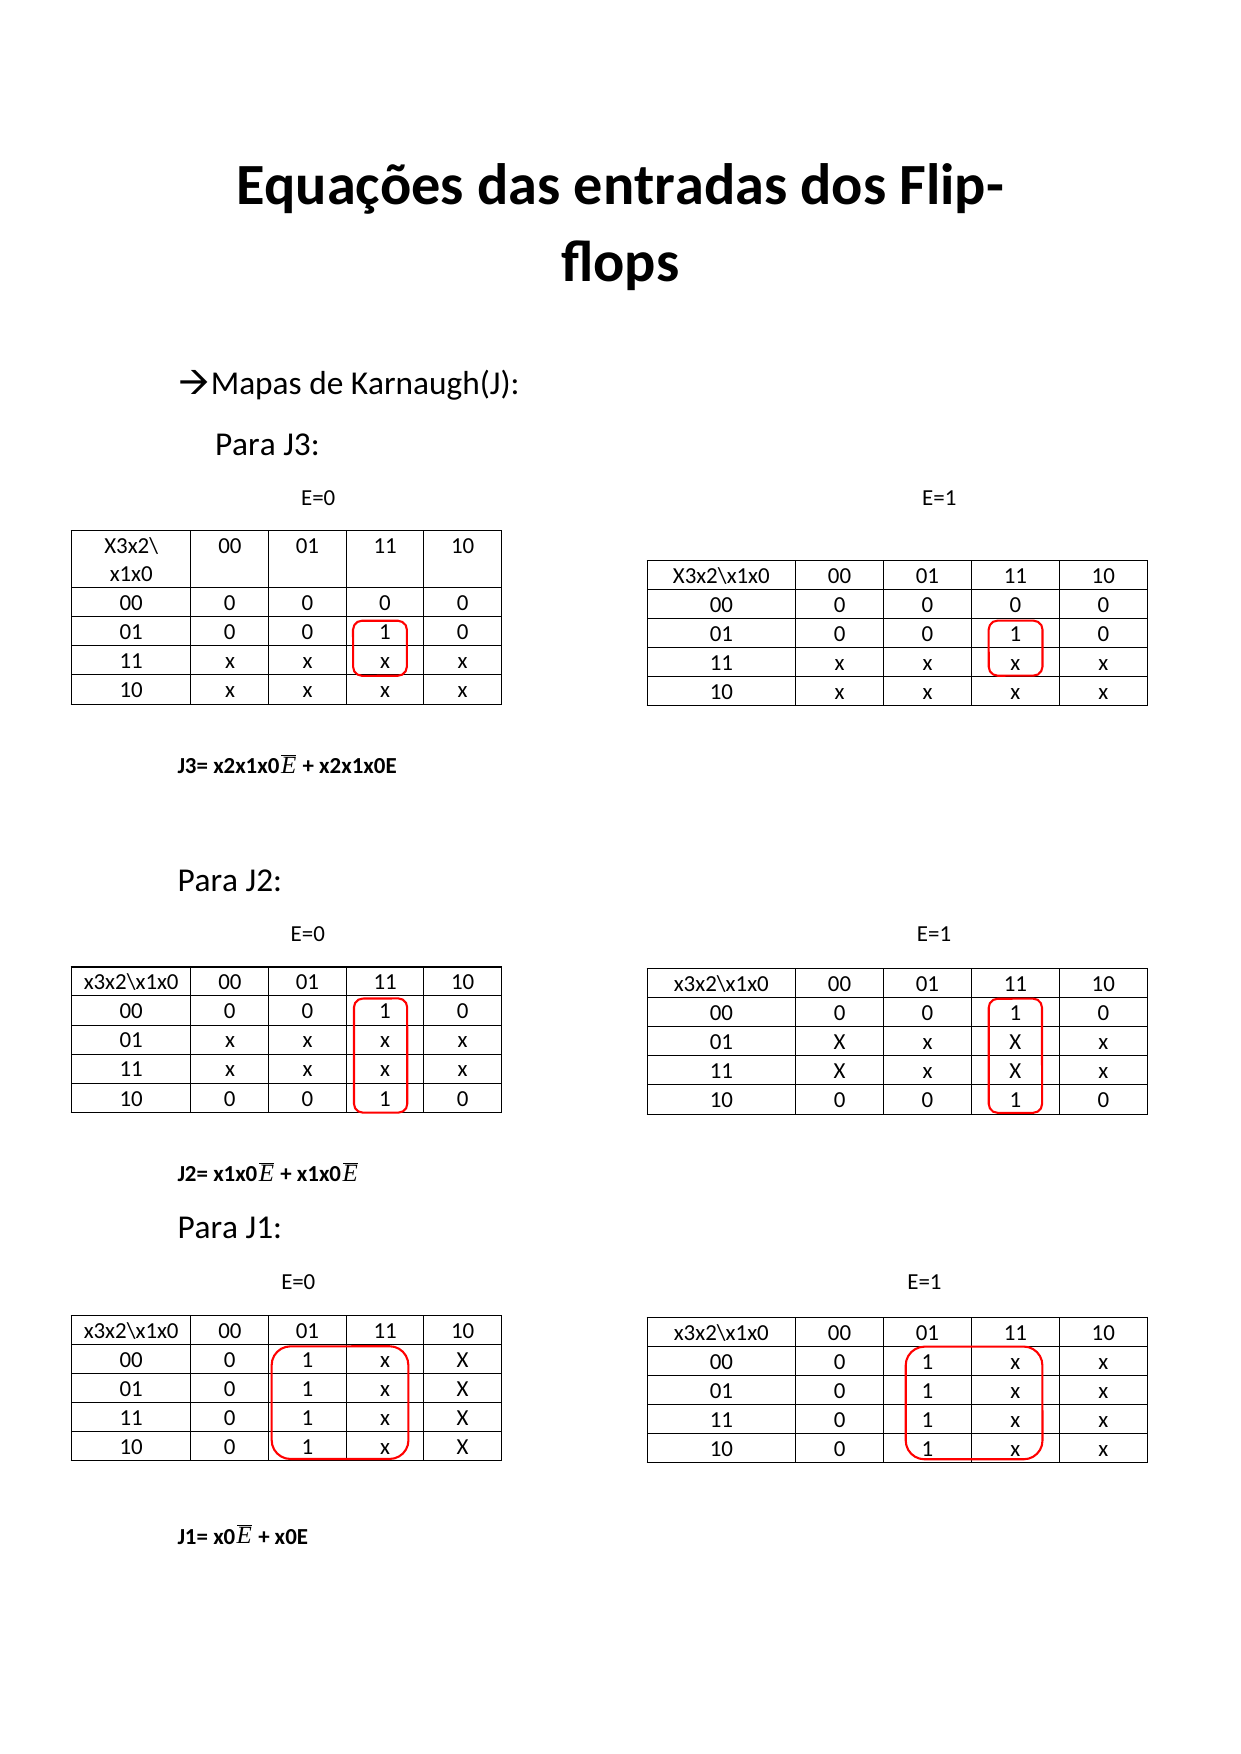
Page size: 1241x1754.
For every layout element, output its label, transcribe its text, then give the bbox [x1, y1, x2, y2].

table_cell 1 [990, 1085, 1041, 1111]
table_cell X [796, 1027, 883, 1055]
table_cell x [1060, 677, 1147, 705]
table_header 11 [972, 561, 1059, 589]
table_cell 11 [648, 648, 795, 676]
table_cell 0 [191, 1403, 268, 1431]
table_cell 1 [1039, 998, 1059, 1026]
table_header 00 [796, 561, 883, 589]
table_header 10 [424, 968, 501, 995]
table_cell 0 [796, 590, 883, 618]
table_cell x [406, 646, 423, 674]
table_cell 0 [796, 619, 883, 647]
table_cell 11 [648, 1405, 795, 1433]
table_header 01 [884, 1318, 971, 1346]
table_cell x [1039, 648, 1059, 676]
table_header 11 [972, 969, 1059, 997]
table_cell 0 [269, 1084, 346, 1112]
table_cell 00 [72, 588, 190, 616]
table_cell 1 [884, 1376, 904, 1404]
table_header X3x2\x1x0 [648, 561, 795, 589]
table_cell x [1060, 1027, 1147, 1055]
table_header 01 [269, 1316, 346, 1344]
table_cell x [1060, 1056, 1147, 1084]
table_cell 1 [356, 1084, 406, 1111]
table_cell 0 [972, 590, 1059, 618]
table_cell X [990, 1056, 1041, 1084]
table_cell 1 [884, 1405, 904, 1433]
table_header X3x2\x1x0 [72, 531, 190, 587]
table_cell x [269, 646, 346, 674]
table_cell x [972, 1434, 1059, 1462]
table_cell 11 [648, 1056, 795, 1084]
table_cell 1 [884, 1347, 915, 1375]
table_header 00 [796, 969, 883, 997]
table_cell x [396, 1345, 423, 1373]
table_cell x [884, 677, 971, 705]
table_cell x [884, 1056, 971, 1084]
table_cell 1 [405, 1084, 423, 1112]
table_cell 00 [648, 1347, 795, 1375]
table_cell x [990, 648, 1041, 674]
table_cell 1 [1039, 1085, 1059, 1113]
table_header 11 [347, 968, 423, 995]
text J1= x0 + x0E [177, 1522, 1063, 1550]
table_cell x [396, 1432, 423, 1460]
table_cell 0 [1060, 590, 1147, 618]
table_cell 1 [273, 1432, 346, 1457]
table_cell 1 [972, 1085, 991, 1113]
table_header 10 [424, 531, 501, 587]
table_cell 0 [191, 1374, 268, 1402]
table_cell 0 [796, 1347, 883, 1375]
table_cell X [424, 1403, 501, 1431]
table_cell 01 [72, 617, 190, 645]
table_cell 01 [648, 1376, 795, 1404]
table_cell x [796, 648, 883, 676]
table_cell 01 [72, 1026, 190, 1053]
table_cell x [410, 1403, 423, 1431]
table_header 10 [1060, 1318, 1147, 1346]
table_cell 0 [884, 1085, 971, 1113]
table_cell 1 [907, 1405, 971, 1433]
table_cell 0 [424, 588, 501, 616]
table_cell 0 [191, 1432, 268, 1460]
table_cell x [409, 1055, 423, 1083]
table_cell X [424, 1432, 501, 1460]
table_cell 1 [273, 1374, 346, 1402]
table_cell x [1060, 1405, 1147, 1433]
table_cell x [424, 1026, 501, 1053]
table_header 01 [884, 969, 971, 997]
table_cell x [1060, 1347, 1147, 1375]
table_cell 00 [648, 998, 795, 1026]
table_cell x [972, 677, 1059, 705]
table_cell 01 [648, 619, 795, 647]
table_cell 10 [648, 1085, 795, 1113]
table_header 01 [884, 561, 971, 589]
table_header x3x2\x1x0 [72, 1316, 190, 1344]
text Mapas de Karnaugh(J): [177, 362, 1063, 403]
table_header 00 [191, 968, 268, 995]
table_cell x [269, 1026, 346, 1053]
table_cell x [1044, 1405, 1059, 1433]
table_cell x [1034, 1347, 1059, 1375]
table_header x3x2\x1x0 [72, 968, 190, 995]
table_cell 11 [72, 646, 190, 674]
table_cell 0 [884, 998, 971, 1026]
table_cell x [347, 1432, 407, 1457]
table_header 10 [1060, 969, 1147, 997]
table_cell x [347, 1374, 407, 1402]
table_cell 1 [972, 998, 992, 1026]
table_cell x [424, 1055, 501, 1083]
table_cell 00 [648, 590, 795, 618]
table_cell 0 [269, 588, 346, 616]
table_cell x [191, 675, 268, 703]
table_cell 1 [273, 1403, 346, 1431]
table_cell 0 [269, 617, 346, 645]
text J2= x1x0 + x1x0 [177, 1159, 1063, 1188]
table_cell 0 [796, 1085, 883, 1113]
table_cell x [884, 648, 971, 676]
table_cell 0 [884, 590, 971, 618]
table_header 00 [191, 531, 268, 587]
subtitle Equações das entradas dos Flip-flops [177, 148, 1063, 296]
table_header x3x2\x1x0 [648, 1318, 795, 1346]
table_cell X [990, 1027, 1040, 1055]
table_cell 0 [191, 588, 268, 616]
table_cell 1 [972, 619, 995, 647]
table_cell 0 [884, 619, 971, 647]
table_cell 1 [347, 617, 423, 645]
text E=0 E=1 [177, 483, 1063, 511]
table_cell 0 [424, 617, 501, 645]
table_cell 1 [269, 1432, 284, 1460]
table_cell x [191, 1026, 268, 1053]
table_header 01 [269, 968, 346, 995]
table_cell 10 [72, 1432, 190, 1460]
table_cell 0 [424, 1084, 501, 1112]
table_cell x [1060, 648, 1147, 676]
table_cell 0 [424, 996, 501, 1024]
table_cell x [972, 1348, 1041, 1375]
table_cell 0 [796, 1405, 883, 1433]
table_cell x [424, 675, 501, 703]
table_cell X [424, 1345, 501, 1373]
table_cell X [1044, 1027, 1059, 1055]
text Para J1: [177, 1206, 1063, 1247]
table_cell x [269, 1055, 346, 1083]
table_cell 10 [648, 1434, 795, 1462]
table_cell x [356, 1026, 406, 1053]
table_cell 1 [990, 1000, 1040, 1026]
table_header 11 [347, 531, 423, 587]
table_cell x [409, 1026, 423, 1053]
table_cell x [972, 648, 992, 676]
table_cell x [1044, 1376, 1059, 1404]
table_cell 0 [269, 996, 346, 1024]
table_cell 0 [1060, 998, 1147, 1026]
table_cell x [269, 675, 346, 703]
table_cell x [347, 675, 423, 703]
table_cell 01 [648, 1027, 795, 1055]
table_cell 0 [191, 996, 268, 1024]
table_cell x [355, 646, 405, 674]
text E=0 E=1 [177, 1267, 1063, 1295]
table_cell x [972, 1405, 1041, 1433]
table_cell x [796, 677, 883, 705]
table_cell 1 [990, 622, 1041, 647]
table_cell 1 [269, 1345, 285, 1373]
table_cell x [424, 646, 501, 674]
table_header 11 [347, 1316, 423, 1344]
table_cell x [884, 1027, 971, 1055]
text E=0 E=1 [177, 919, 1063, 947]
table_cell 0 [191, 1345, 268, 1373]
table_cell x [410, 1374, 423, 1402]
table_header 11 [972, 1318, 1059, 1346]
text J3= x2x1x0 + x2x1x0E [177, 751, 1063, 779]
table_cell x [972, 1376, 1041, 1404]
table_cell 10 [648, 677, 795, 705]
table_cell X [972, 1056, 987, 1084]
table_cell x [1060, 1434, 1147, 1462]
table_cell 11 [72, 1403, 190, 1431]
table_cell x [347, 1403, 407, 1431]
table_cell 0 [796, 1434, 883, 1462]
table_cell x [356, 1055, 406, 1083]
table_header x3x2\x1x0 [648, 969, 795, 997]
table_header 01 [269, 531, 346, 587]
table_cell 0 [347, 588, 423, 616]
table_cell 1 [273, 1348, 346, 1373]
table_cell 10 [72, 675, 190, 703]
table_cell 10 [72, 1084, 190, 1112]
table_cell 1 [907, 1376, 971, 1404]
table_cell 0 [796, 998, 883, 1026]
table_cell X [424, 1374, 501, 1402]
table_cell 0 [191, 1084, 268, 1112]
table_cell x [191, 1055, 268, 1083]
table_header 10 [1060, 561, 1147, 589]
table_cell 00 [72, 1345, 190, 1373]
table_cell 0 [1060, 1085, 1147, 1113]
table_cell 0 [796, 1376, 883, 1404]
text Para J2: [177, 859, 1063, 899]
table_cell 1 [347, 996, 423, 1024]
table_header 10 [424, 1316, 501, 1344]
table_cell x [1060, 1376, 1147, 1404]
table_cell 1 [1036, 619, 1059, 647]
text Para J3: [177, 423, 1063, 463]
table_cell 0 [1060, 619, 1147, 647]
table_header 00 [796, 1318, 883, 1346]
table_cell X [796, 1056, 883, 1084]
table_cell 11 [72, 1055, 190, 1083]
table_cell 1 [884, 1434, 971, 1462]
table_cell 0 [191, 617, 268, 645]
table_cell 00 [72, 996, 190, 1024]
table_cell x [347, 1348, 407, 1373]
table_cell x [191, 646, 268, 674]
table_cell 1 [907, 1348, 971, 1375]
table_header 00 [191, 1316, 268, 1344]
table_cell 01 [72, 1374, 190, 1402]
table_cell X [1044, 1056, 1059, 1084]
table_cell X [972, 1027, 987, 1055]
